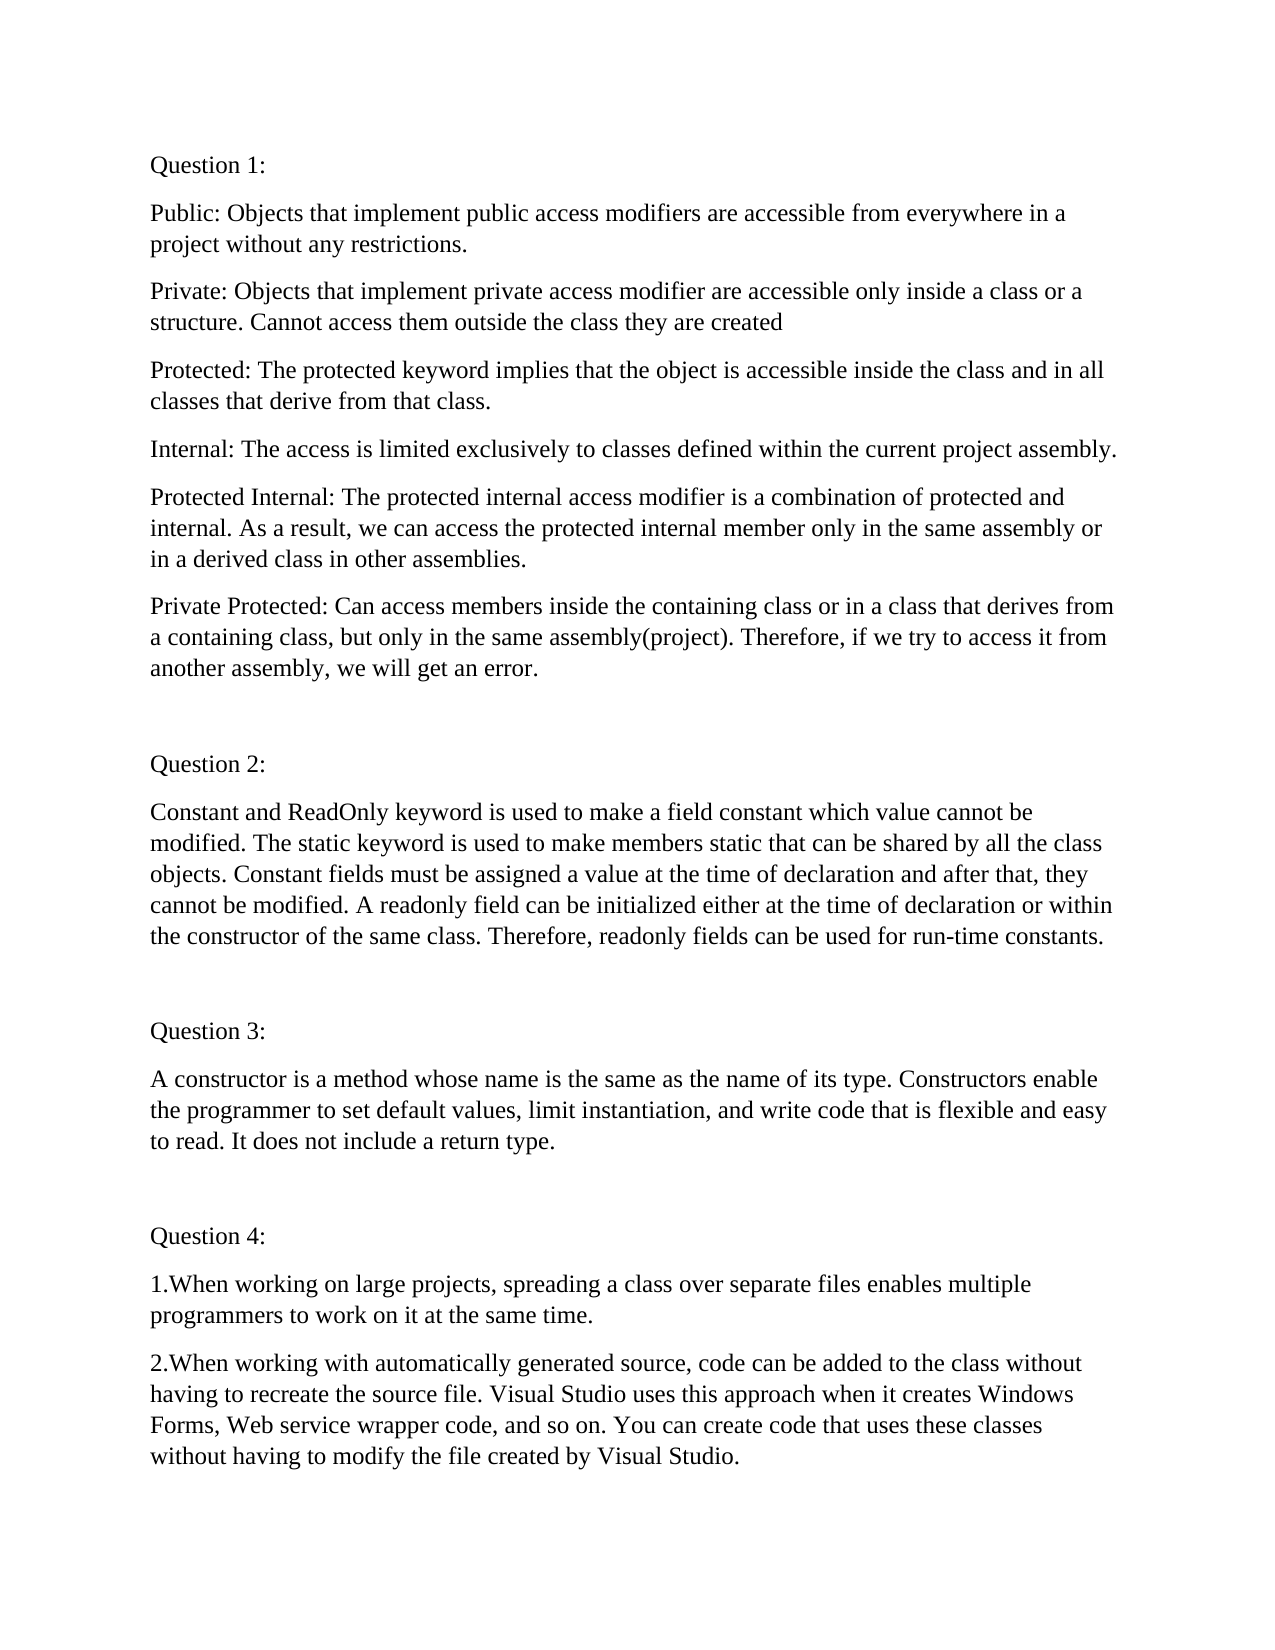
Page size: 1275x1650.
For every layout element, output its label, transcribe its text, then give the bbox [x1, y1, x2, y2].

text Question 1: [150, 150, 1125, 179]
text 2.When working with automatically generated source, code can be added to the class without having to recreate the source file. Visual Studio uses this approach when it creates Windows Forms, Web service wrapper code, and so on. You can create code that uses these classes without having to modify the file created by Visual Studio. [150, 1348, 1125, 1470]
text Constant and ReadOnly keyword is used to make a field constant which value cannot be modified. The static keyword is used to make members static that can be shared by all the class objects. Constant fields must be assigned a value at the time of declaration and after that, they cannot be modified. A readonly field can be initialized either at the time of declaration or within the constructor of the same class. Therefore, readonly fields can be used for run-time constants. [150, 797, 1125, 949]
text A constructor is a method whose name is the same as the name of its type. Constructors enable the programmer to set default values, limit instantiation, and write code that is flexible and easy to read. It does not include a return type. [150, 1064, 1125, 1155]
text Protected: The protected keyword implies that the object is accessible inside the class and in all classes that derive from that class. [150, 355, 1125, 415]
text 1.When working on large projects, spreading a class over separate files enables multiple programmers to work on it at the same time. [150, 1269, 1125, 1329]
text Protected Internal: The protected internal access modifier is a combination of protected and internal. As a result, we can access the protected internal member only in the same assembly or in a derived class in other assemblies. [150, 482, 1125, 572]
text Internal: The access is limited exclusively to classes defined within the current project assembly. [150, 434, 1125, 463]
text Question 4: [150, 1221, 1125, 1250]
text Question 2: [150, 749, 1125, 778]
text Private Protected: Can access members inside the containing class or in a class that derives from a containing class, but only in the same assembly(project). Therefore, if we try to access it from another assembly, we will get an error. [150, 591, 1125, 682]
text Public: Objects that implement public access modifiers are accessible from everywhere in a project without any restrictions. [150, 198, 1125, 257]
text Question 3: [150, 1016, 1125, 1045]
text Private: Objects that implement private access modifier are accessible only inside a class or a structure. Cannot access them outside the class they are created [150, 276, 1125, 336]
